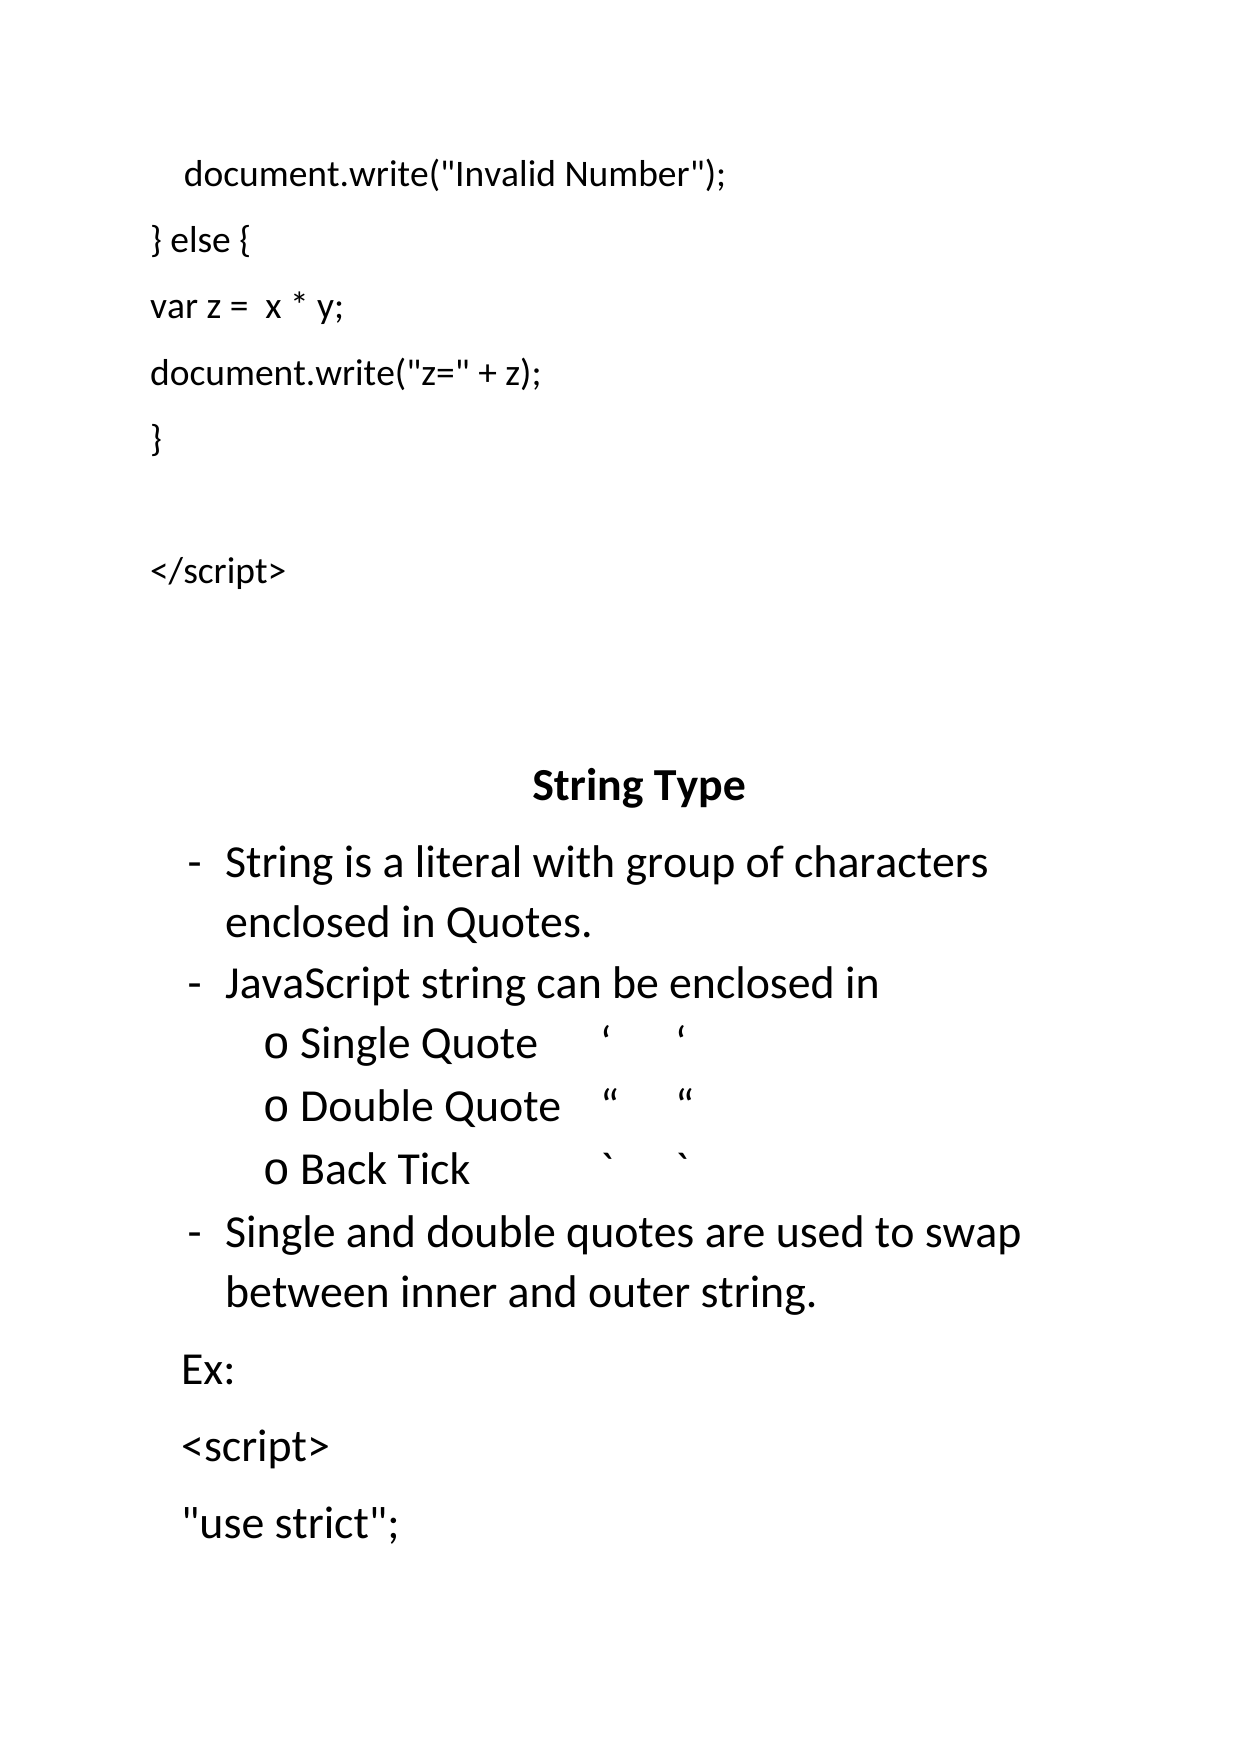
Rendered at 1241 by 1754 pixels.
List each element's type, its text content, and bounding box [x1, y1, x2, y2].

list Single Quote ‘ ‘ [262, 1014, 1090, 1072]
text } [150, 414, 1090, 460]
text "use strict"; [150, 1494, 1090, 1550]
list JavaScript string can be enclosed in [187, 954, 1090, 1010]
text var z = x * y; [150, 282, 1090, 328]
text } else { [150, 216, 1090, 262]
list Double Quote “ “ [262, 1077, 1090, 1135]
text String Type [187, 756, 1090, 812]
text Ex: [150, 1340, 1090, 1396]
text <script> [150, 1417, 1090, 1473]
list Single and double quotes are used to swap between inner and outer string. [187, 1203, 1090, 1319]
text </script> [150, 547, 1090, 593]
text document.write("Invalid Number"); [150, 150, 1090, 196]
text document.write("z=" + z); [150, 348, 1090, 394]
list Back Tick ` ` [262, 1140, 1090, 1198]
list String is a literal with group of characters enclosed in Quotes. [187, 833, 1090, 949]
